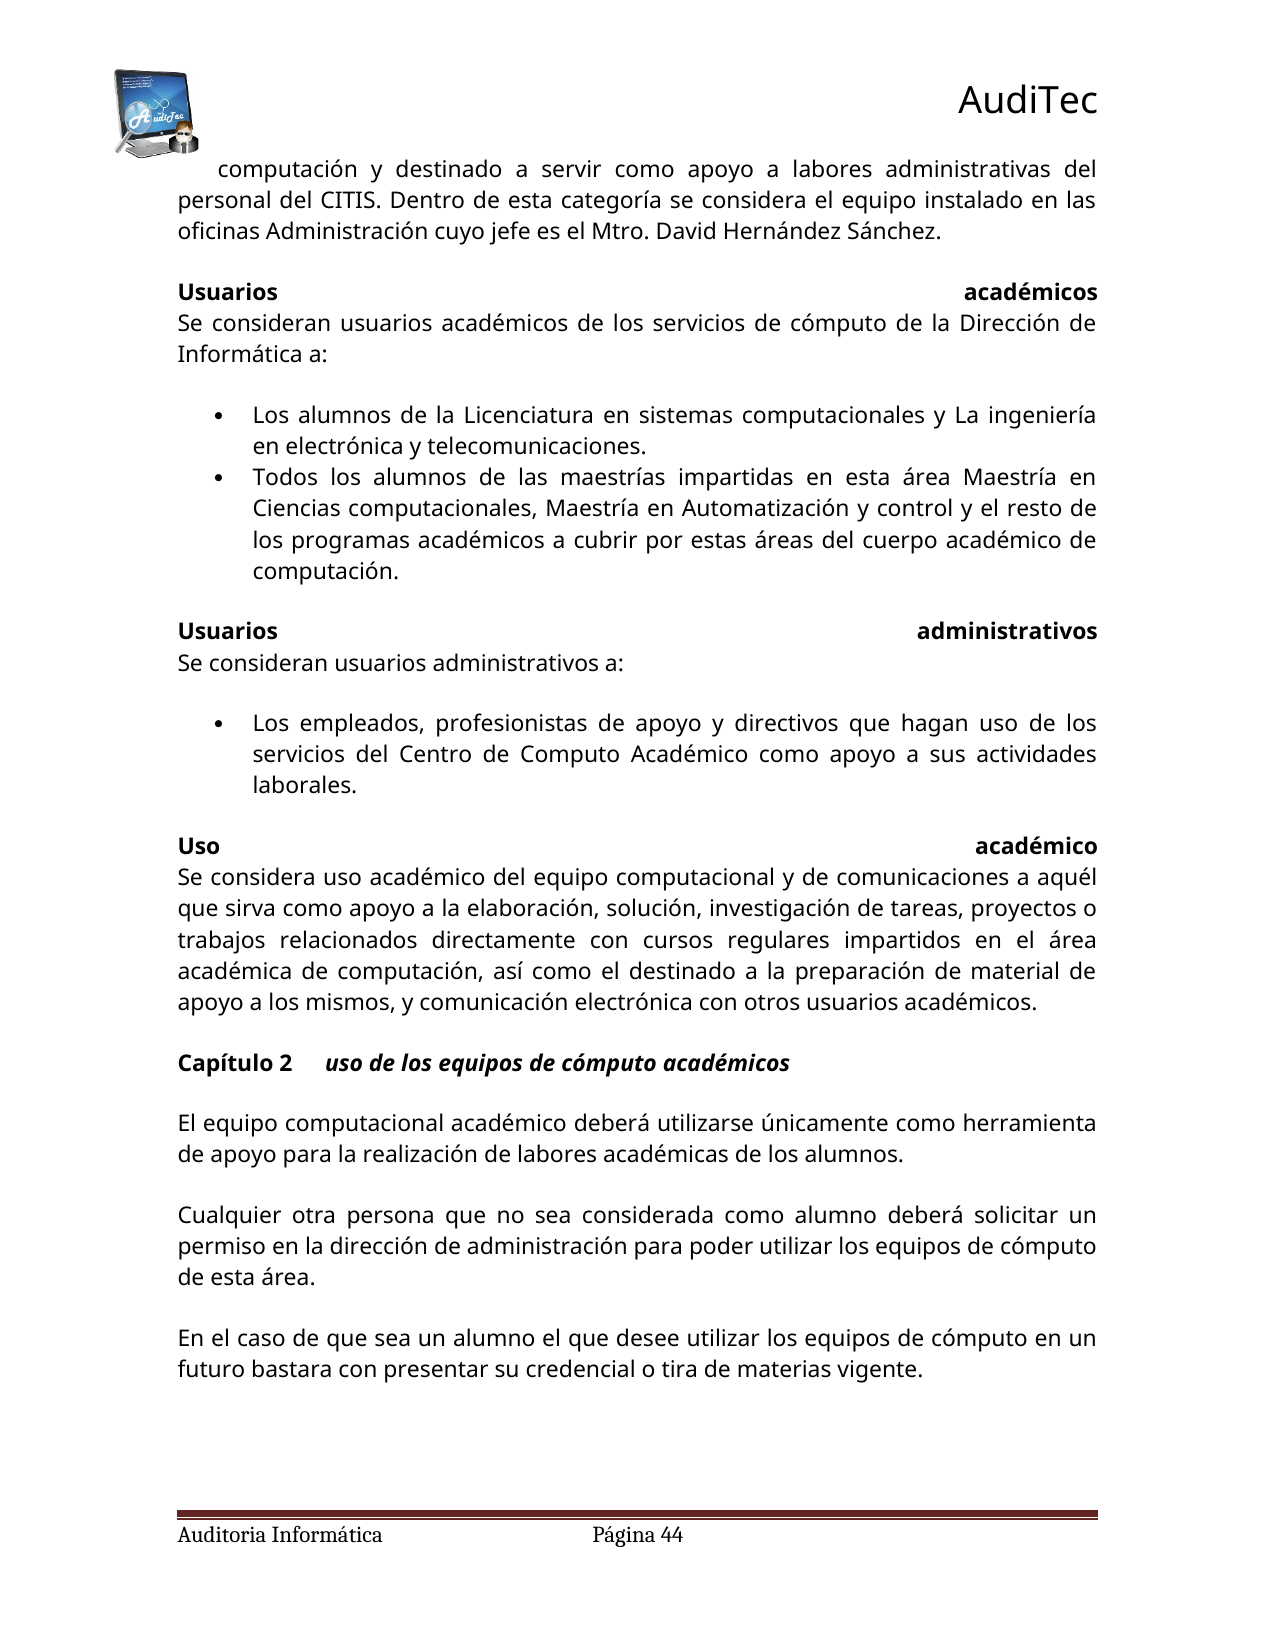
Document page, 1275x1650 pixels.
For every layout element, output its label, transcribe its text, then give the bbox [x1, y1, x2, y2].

list Los empleados, profesionistas de apoyo y directivos que hagan uso de los servicios del Centro de Computo Académico como apoyo a sus actividades laborales. [215, 707, 1098, 801]
list Todos los alumnos de las maestrías impartidas en esta área Maestría en Ciencias computacionales, Maestría en Automatización y control y el resto de los programas académicos a cubrir por estas áreas del cuerpo académico de computación. [215, 461, 1098, 586]
text Capítulo 2 uso de los equipos de cómputo académicos [177, 1047, 1098, 1078]
text En el caso de que sea un alumno el que desee utilizar los equipos de cómputo en un futuro bastara con presentar su credencial o tira de materias vigente. [177, 1322, 1098, 1384]
text El equipo computacional académico deberá utilizarse únicamente como herramienta de apoyo para la realización de labores académicas de los alumnos. [177, 1107, 1098, 1169]
text Cualquier otra persona que no sea considerada como alumno deberá solicitar un permiso en la dirección de administración para poder utilizar los equipos de cómputo de esta área. [177, 1199, 1098, 1292]
text Usuarios académicos Se consideran usuarios académicos de los servicios de cómputo de la Dirección de Informática a: [177, 276, 1098, 369]
text Usuarios administrativos Se consideran usuarios administrativos a: [177, 615, 1098, 678]
picture [112, 68, 199, 158]
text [177, 153, 1098, 247]
list Los alumnos de la Licenciatura en sistemas computacionales y La ingeniería en electrónica y telecomunicaciones. [215, 399, 1098, 461]
text Uso académico Se considera uso académico del equipo computacional y de comunicaciones a aquél que sirva como apoyo a la elaboración, solución, investigación de tareas, proyectos o trabajos relacionados directamente con cursos regulares impartidos en el área académica de computación, así como el destinado a la preparación de material de apoyo a los mismos, y comunicación electrónica con otros usuarios académicos. [177, 830, 1098, 1017]
